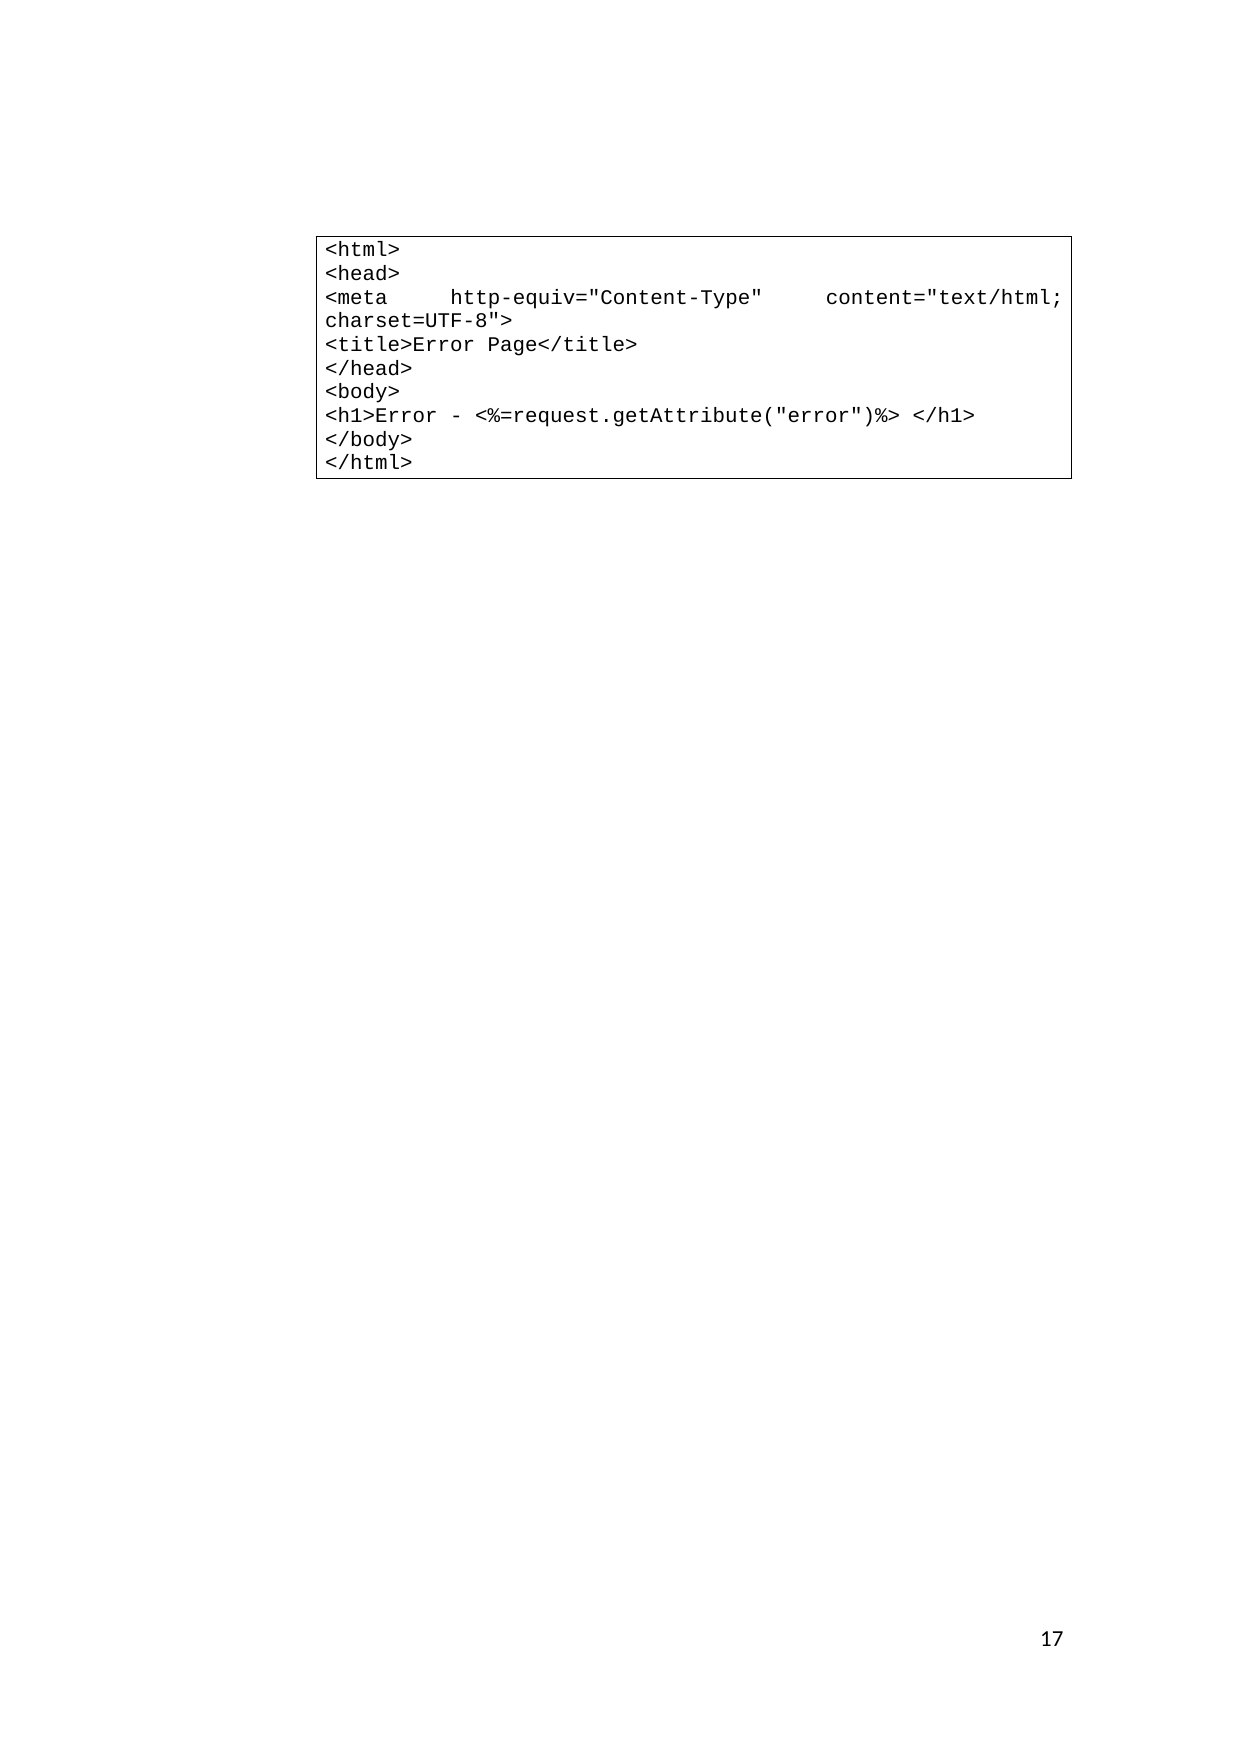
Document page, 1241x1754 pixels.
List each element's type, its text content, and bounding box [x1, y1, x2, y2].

text <html> [317, 237, 1071, 260]
text </html> [317, 449, 1071, 478]
text <h1>Error - <%=request.getAttribute("error")%> </h1> [317, 402, 1071, 425]
text </head> [317, 354, 1071, 378]
text <head> [317, 260, 1071, 283]
text <meta http-equiv="Content-Type" content="text/html; charset=UTF-8"> [317, 283, 1071, 331]
text <title>Error Page</title> [317, 331, 1071, 354]
text <body> [317, 378, 1071, 402]
text </body> [317, 425, 1071, 449]
